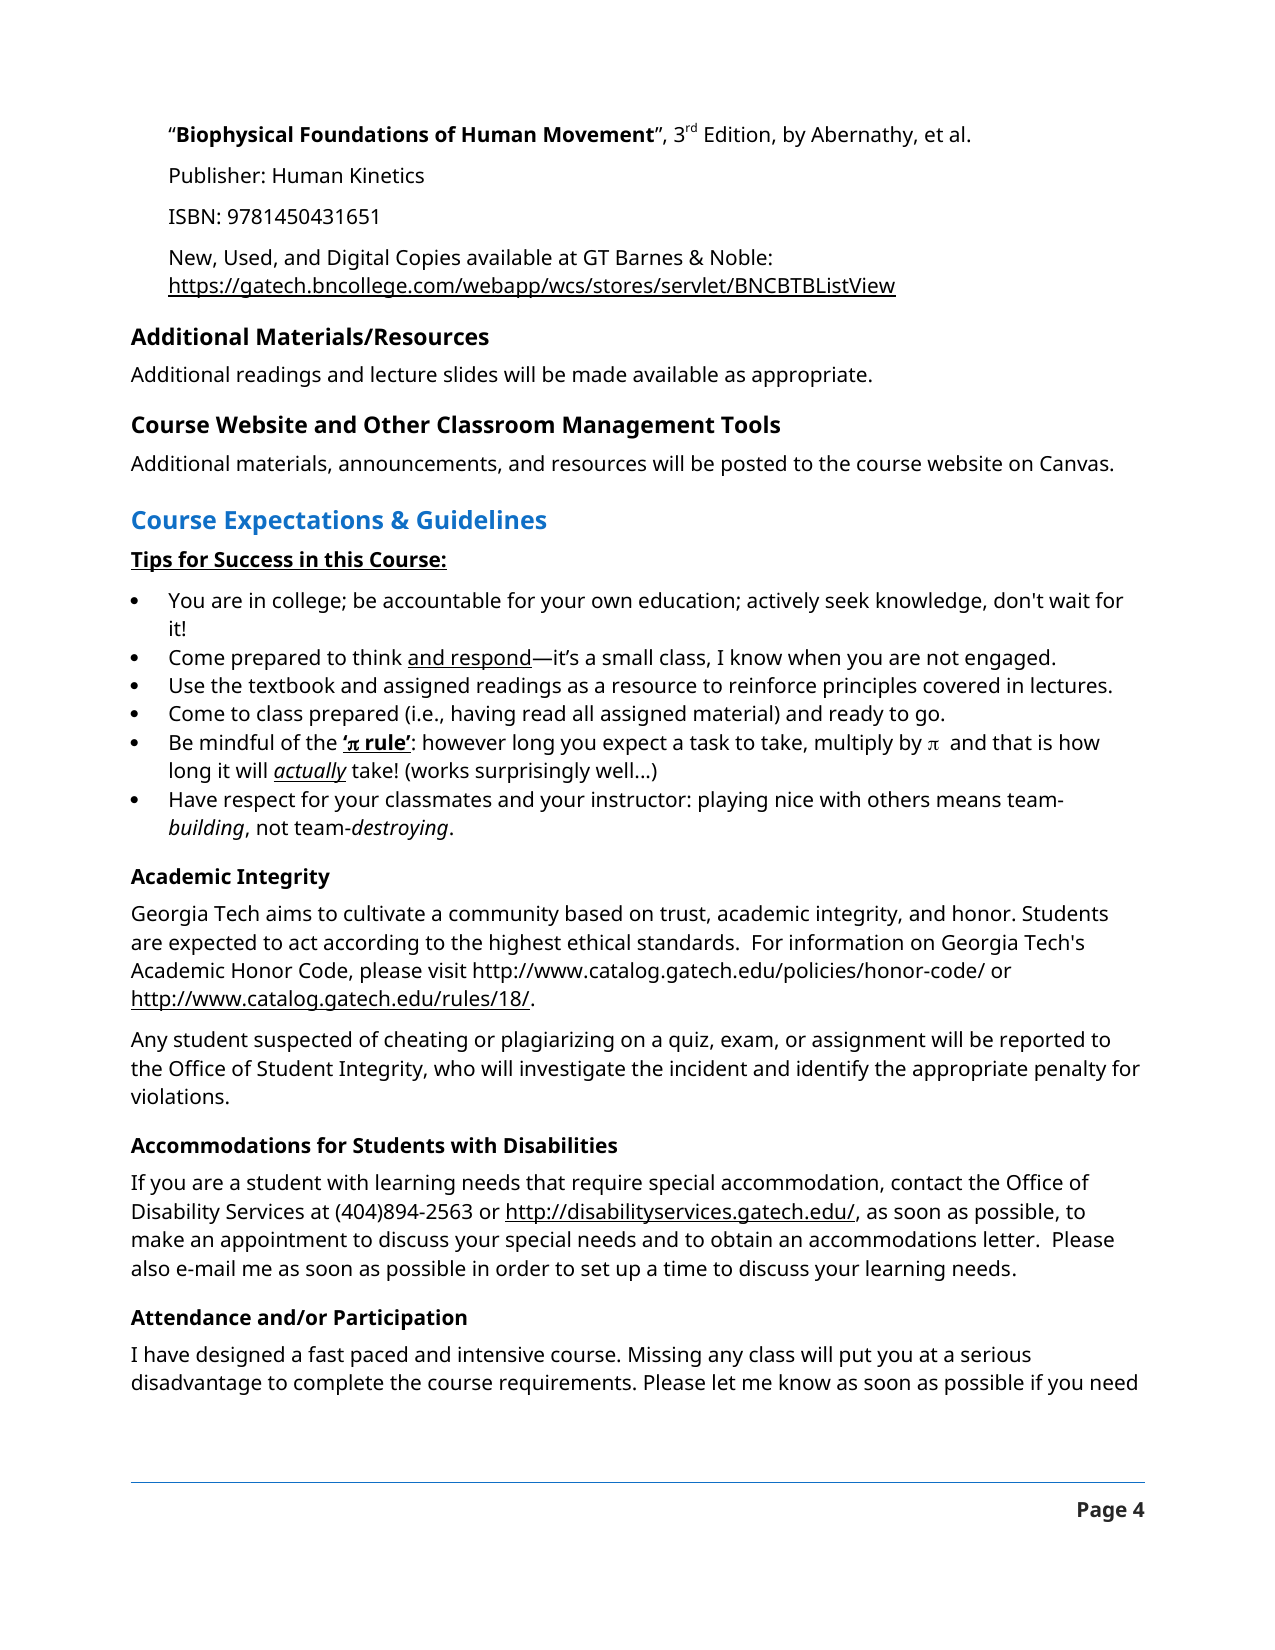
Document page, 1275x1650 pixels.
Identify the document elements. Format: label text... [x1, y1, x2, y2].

list Be mindful of the ‘ rule’: however long you expect a task to take, multiply by and that is how long it will actually take! (works surprisingly well...) [131, 728, 1144, 785]
subtitle Additional Materials/Resources [131, 321, 1144, 352]
subtitle Course Website and Other Classroom Management Tools [131, 409, 1144, 441]
text Tips for Success in this Course: [131, 545, 1144, 573]
subtitle Accommodations for Students with Disabilities [131, 1132, 1144, 1160]
text New, Used, and Digital Copies available at GT Barnes & Noble: https://gatech.bncollege.com/webapp/wcs/stores/servlet/BNCBTBListView [168, 243, 1144, 300]
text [131, 1340, 1144, 1397]
list Come to class prepared (i.e., having read all assigned material) and ready to go. [131, 699, 1144, 728]
text Additional materials, announcements, and resources will be posted to the course website on Canvas. [131, 449, 1144, 477]
list Use the textbook and assigned readings as a resource to reinforce principles covered in lectures. [131, 671, 1144, 699]
text ISBN: 9781450431651 [168, 202, 1144, 230]
text Additional readings and lecture slides will be made available as appropriate. [131, 360, 1144, 388]
text Any student suspected of cheating or plagiarizing on a quiz, exam, or assignment will be reported to the Office of Student Integrity, who will investigate the incident and identify the appropriate penalty for violations. [131, 1026, 1144, 1111]
subtitle Attendance and/or Participation [131, 1303, 1144, 1331]
list Come prepared to think and respond—it’s a small class, I know when you are not engaged. [131, 643, 1144, 671]
list You are in college; be accountable for your own education; actively seek knowledge, don't wait for it! [131, 586, 1144, 643]
text Georgia Tech aims to cultivate a community based on trust, academic integrity, and honor. Students are expected to act according to the highest ethical standards. For information on Georgia Tech's Academic Honor Code, please visit http://www.catalog.gatech.edu/policies/honor-code/ or http://www.catalog.gatech.edu/rules/18/. [131, 899, 1144, 1013]
list Have respect for your classmates and your instructor: playing nice with others means team-building, not team-destroying. [131, 785, 1144, 842]
text Publisher: Human Kinetics [168, 161, 1144, 189]
subtitle Academic Integrity [131, 862, 1144, 891]
text Course Expectations & Guidelines [131, 502, 1144, 536]
text If you are a student with learning needs that require special accommodation, contact the Office of Disability Services at (404)894-2563 or http://disabilityservices.gatech.edu/, as soon as possible, to make an appointment to discuss your special needs and to obtain an accommodations letter. Please also e-mail me as soon as possible in order to set up a time to discuss your learning needs. [131, 1168, 1144, 1282]
text “Biophysical Foundations of Human Movement”, 3rd Edition, by Abernathy, et al. [168, 120, 1144, 148]
